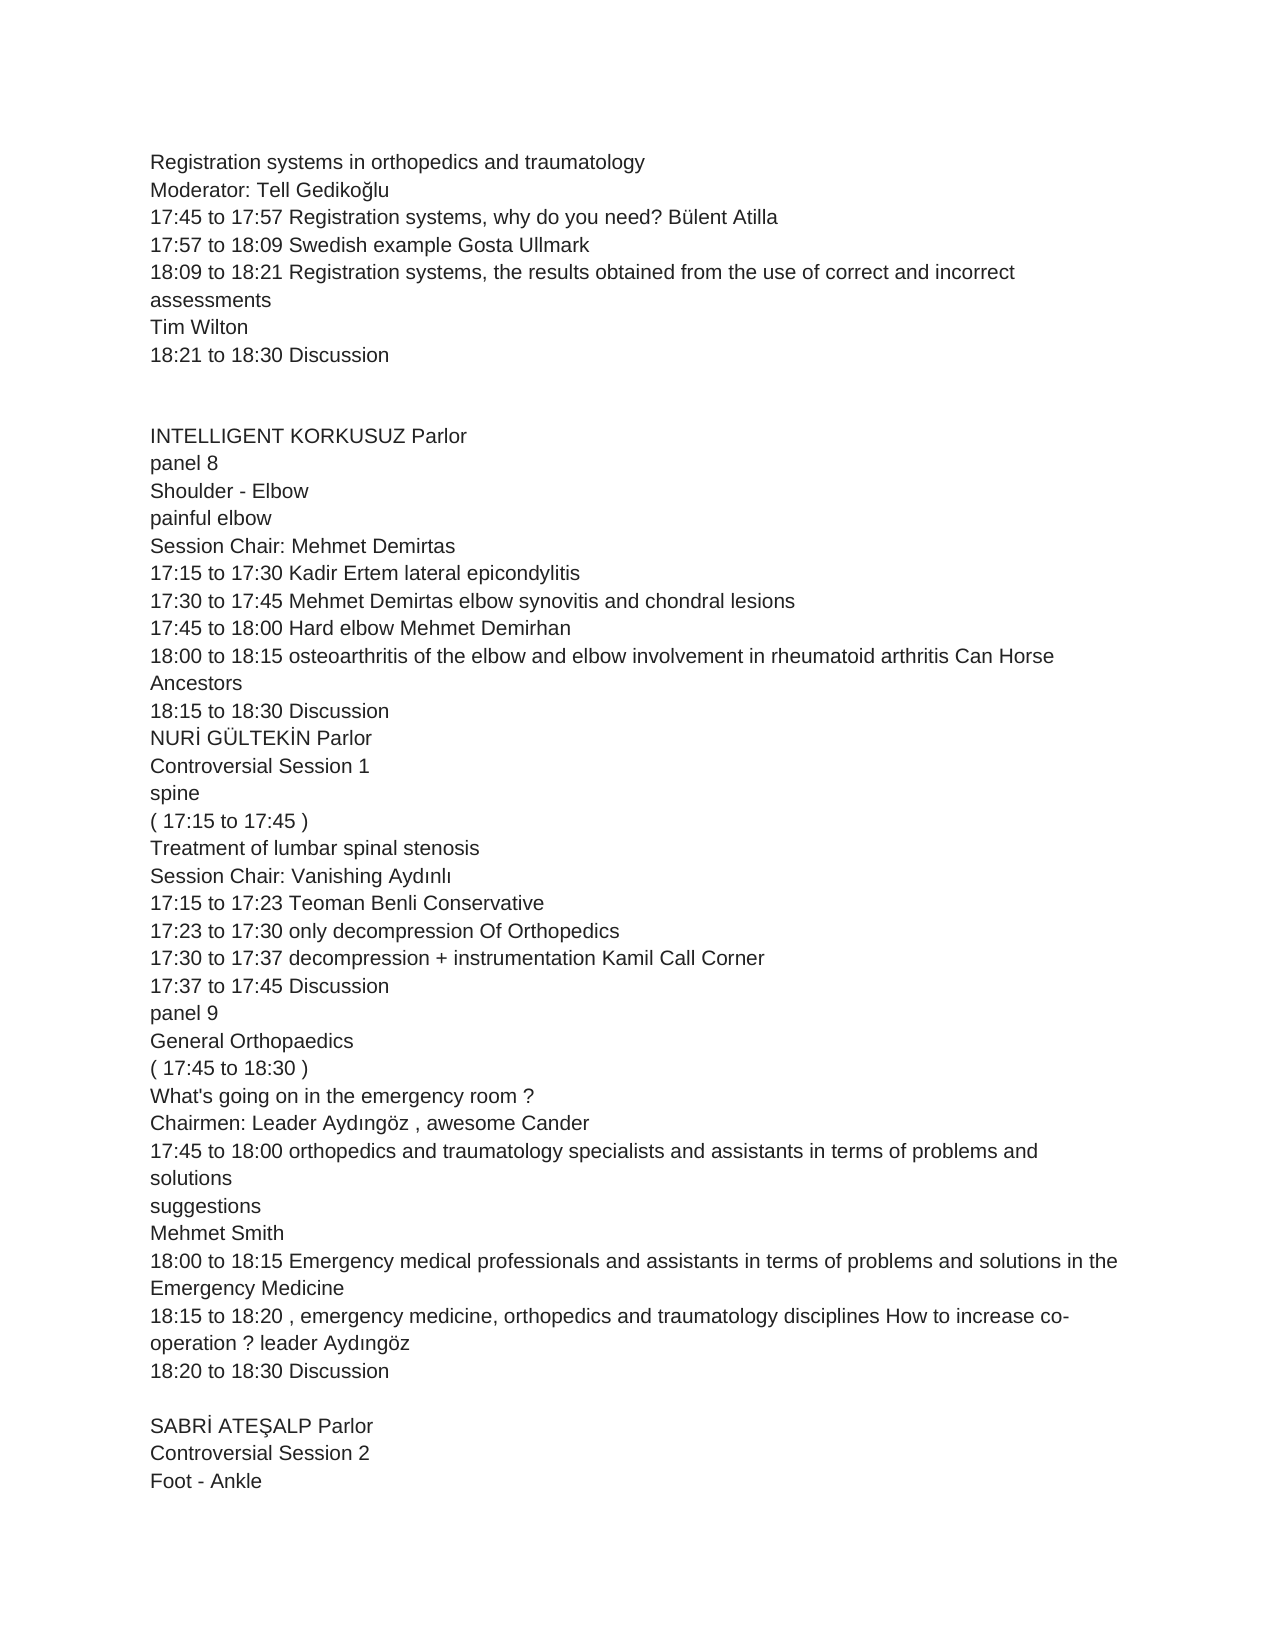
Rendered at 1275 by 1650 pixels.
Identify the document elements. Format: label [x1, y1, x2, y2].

text [150, 150, 1125, 399]
text [150, 424, 1125, 1493]
